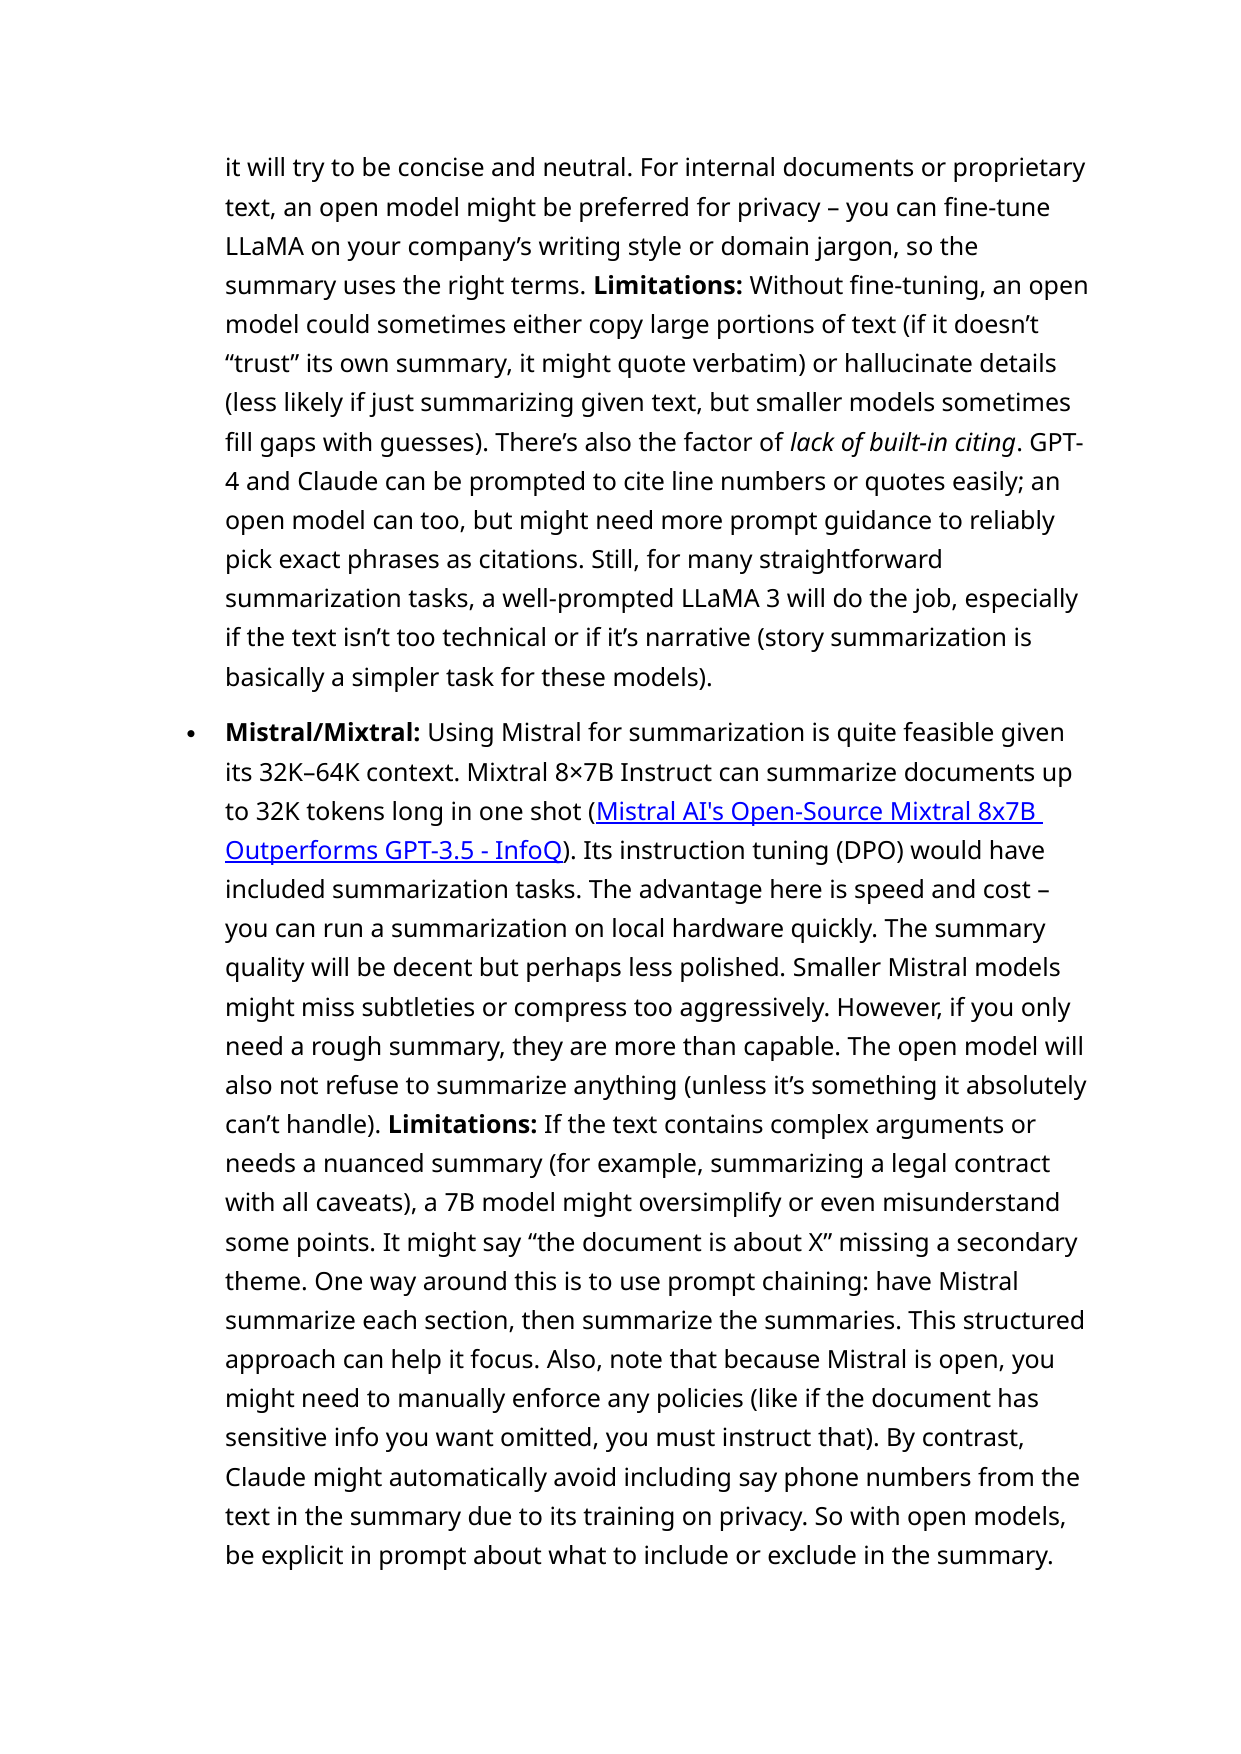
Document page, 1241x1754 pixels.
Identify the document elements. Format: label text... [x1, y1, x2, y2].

list Mistral/Mixtral: Using Mistral for summarization is quite feasible given its 32K–64K context. Mixtral 8×7B Instruct can summarize documents up to 32K tokens long in one shot (Mistral AI's Open-Source Mixtral 8x7B Outperforms GPT-3.5 - InfoQ). Its instruction tuning (DPO) would have included summarization tasks. The advantage here is speed and cost – you can run a summarization on local hardware quickly. The summary quality will be decent but perhaps less polished. Smaller Mistral models might miss subtleties or compress too aggressively. However, if you only need a rough summary, they are more than capable. The open model will also not refuse to summarize anything (unless it’s something it absolutely can’t handle). Limitations: If the text contains complex arguments or needs a nuanced summary (for example, summarizing a legal contract with all caveats), a 7B model might oversimplify or even misunderstand some points. It might say “the document is about X” missing a secondary theme. One way around this is to use prompt chaining: have Mistral summarize each section, then summarize the summaries. This structured approach can help it focus. Also, note that because Mistral is open, you might need to manually enforce any policies (like if the document has sensitive info you want omitted, you must instruct that). By contrast, Claude might automatically avoid including say phone numbers from the text in the summary due to its training on privacy. So with open models, be explicit in prompt about what to include or exclude in the summary. [187, 715, 1090, 1572]
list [187, 150, 1090, 693]
